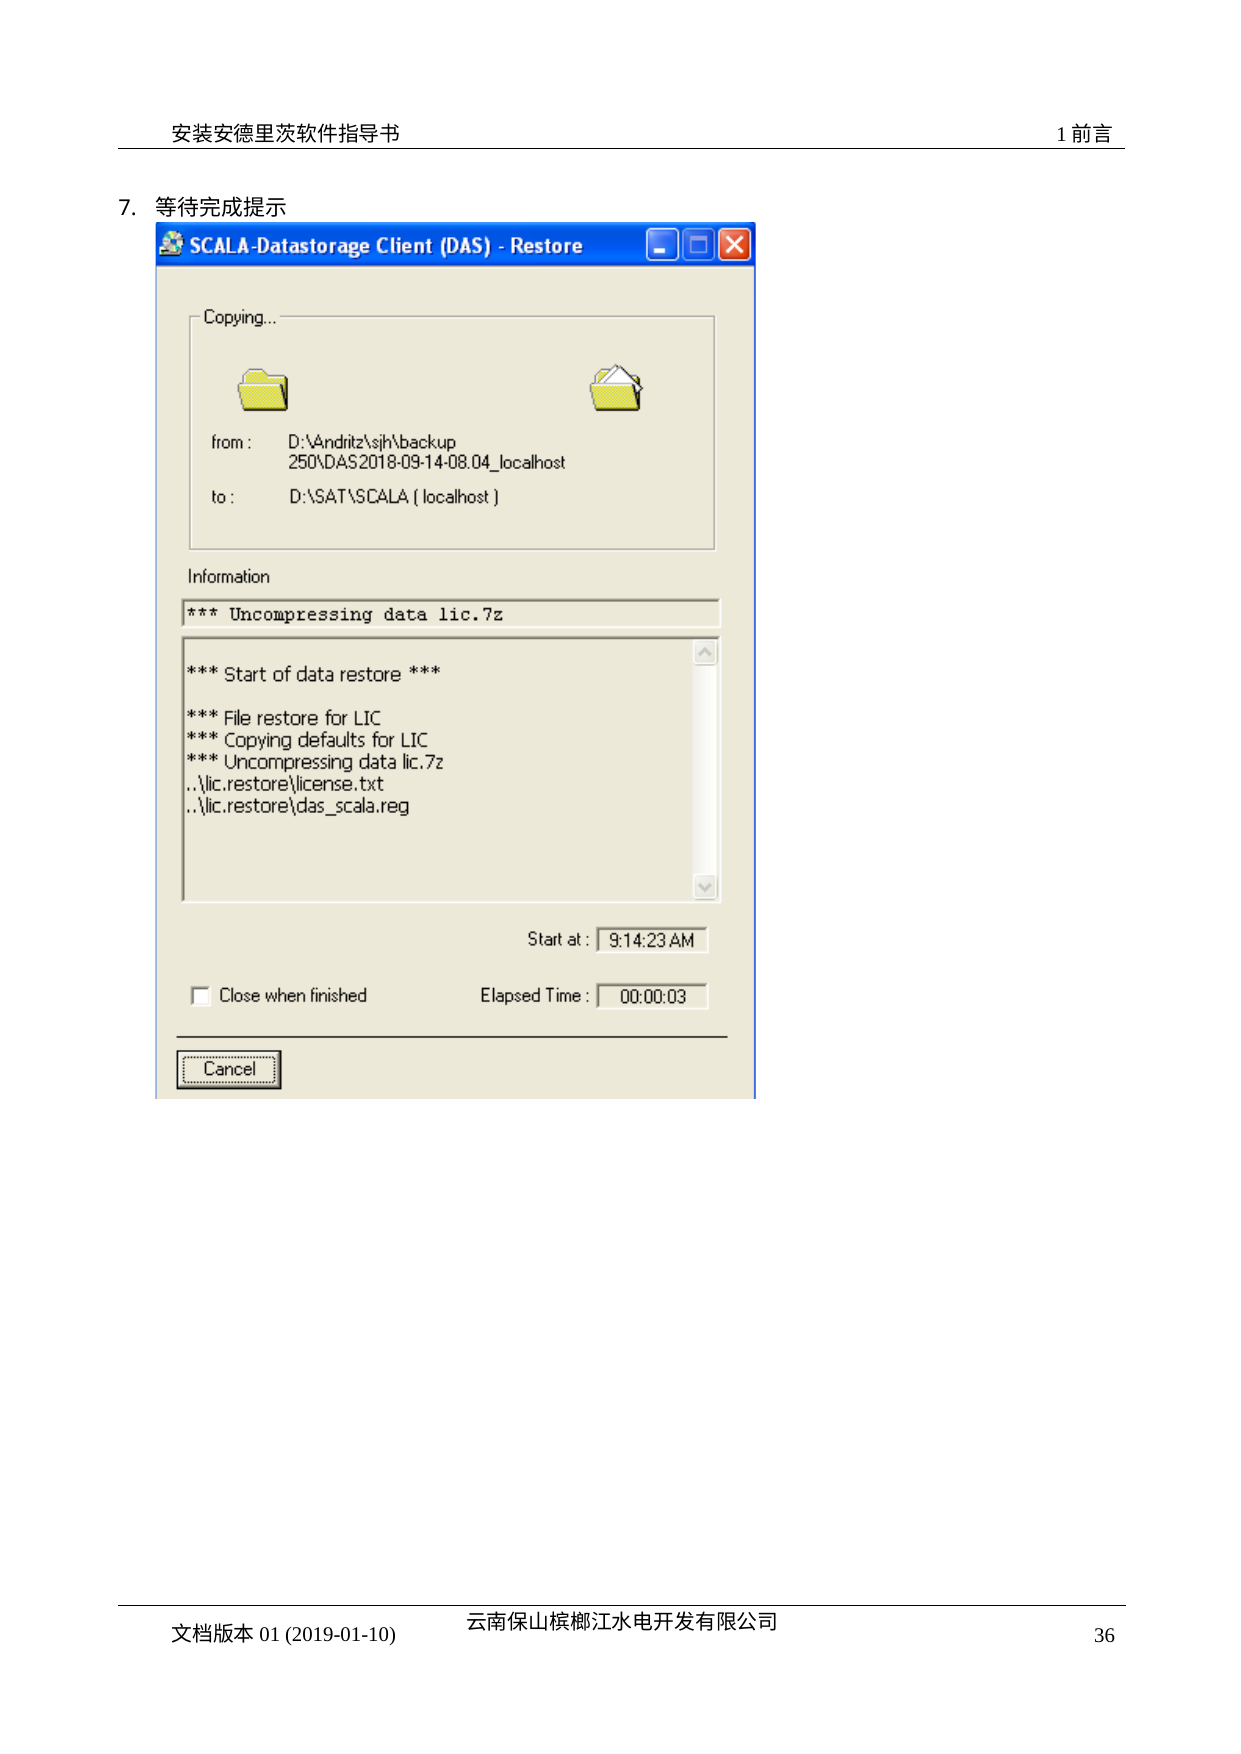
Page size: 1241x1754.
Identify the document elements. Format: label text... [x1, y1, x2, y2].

picture [155, 222, 756, 1099]
list 等待完成提示 [118, 190, 1122, 222]
